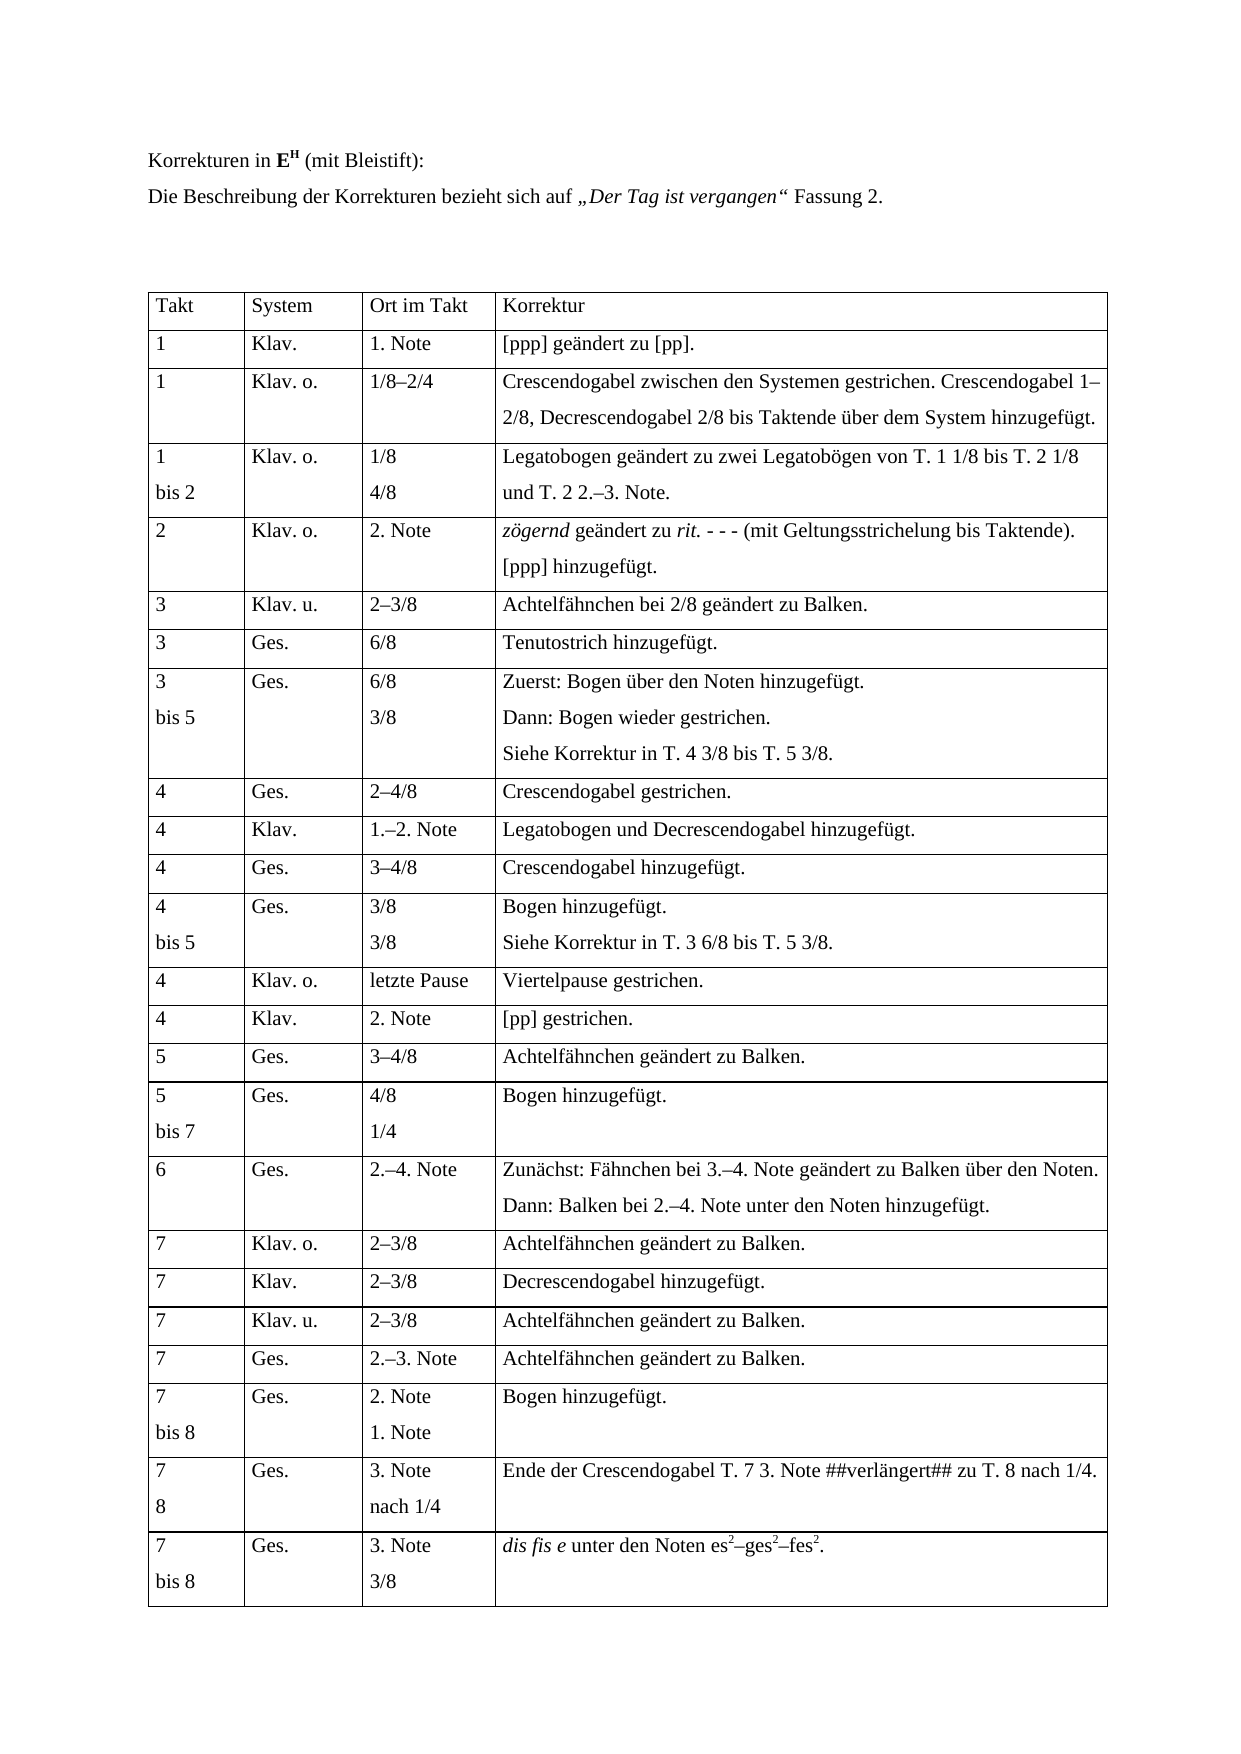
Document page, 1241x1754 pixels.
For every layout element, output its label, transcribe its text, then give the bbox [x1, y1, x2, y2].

table_cell 3–4/8 [363, 1044, 495, 1081]
table_cell 2.–4. Note [363, 1157, 495, 1230]
table_cell [pp] gestrichen. [496, 1006, 1107, 1043]
table_cell Zunächst: Fähnchen bei 3.–4. Note geändert zu Balken über den Noten. Dann: Balken bei 2.–4. Note unter den Noten hinzugefügt. [496, 1157, 1107, 1230]
table_cell zögernd geändert zu rit. - - - (mit Geltungsstrichelung bis Taktende). [ppp] hinzugefügt. [496, 518, 1107, 591]
table_cell Bogen hinzugefügt. [496, 1384, 1107, 1457]
table_cell 3/8 3/8 [363, 894, 495, 967]
table_cell Klav. o. [245, 444, 362, 517]
table_cell Ges. [245, 1384, 362, 1457]
table_cell Ges. [245, 855, 362, 892]
table_cell Klav. [245, 817, 362, 854]
table_cell Ges. [245, 894, 362, 967]
table_cell 2 [149, 518, 244, 591]
table_cell Viertelpause gestrichen. [496, 968, 1107, 1005]
table_cell Tenutostrich hinzugefügt. [496, 630, 1107, 667]
table_cell Legatobogen und Decrescendogabel hinzugefügt. [496, 817, 1107, 854]
table_cell 2. Note [363, 1006, 495, 1043]
table_cell 6/8 3/8 [363, 669, 495, 778]
table_cell 7 bis 8 [149, 1533, 244, 1606]
table_cell Achtelfähnchen geändert zu Balken. [496, 1231, 1107, 1268]
table_cell Achtelfähnchen geändert zu Balken. [496, 1044, 1107, 1081]
table_cell Crescendogabel hinzugefügt. [496, 855, 1107, 892]
table_cell 1 [149, 331, 244, 368]
table_cell 1/8 4/8 [363, 444, 495, 517]
table_cell 7 bis 8 [149, 1384, 244, 1457]
text Korrekturen in EH (mit Bleistift): [148, 148, 1093, 172]
table_cell Decrescendogabel hinzugefügt. [496, 1269, 1107, 1306]
table_cell Klav. u. [245, 1308, 362, 1345]
table_cell Achtelfähnchen bei 2/8 geändert zu Balken. [496, 592, 1107, 629]
table_header System [245, 293, 362, 330]
table_cell dis fis e unter den Noten es2–ges2–fes2. [496, 1533, 1107, 1606]
table_cell 4 [149, 1006, 244, 1043]
table_cell 4 [149, 817, 244, 854]
table_cell Achtelfähnchen geändert zu Balken. [496, 1346, 1107, 1383]
table_cell 3 [149, 592, 244, 629]
table_cell Klav. o. [245, 968, 362, 1005]
table_cell Klav. u. [245, 592, 362, 629]
table_cell 2.–3. Note [363, 1346, 495, 1383]
table_cell 2–3/8 [363, 1231, 495, 1268]
table_cell Crescendogabel zwischen den Systemen gestrichen. Crescendogabel 1–2/8, Decrescendogabel 2/8 bis Taktende über dem System hinzugefügt. [496, 369, 1107, 442]
table_cell Legatobogen geändert zu zwei Legatobögen von T. 1 1/8 bis T. 2 1/8 und T. 2 2.–3. Note. [496, 444, 1107, 517]
table_header Korrektur [496, 293, 1107, 330]
table_cell 7 [149, 1269, 244, 1306]
table_cell 1 bis 2 [149, 444, 244, 517]
table_cell 3. Note 3/8 [363, 1533, 495, 1606]
table_cell [ppp] geändert zu [pp]. [496, 331, 1107, 368]
table_cell 5 bis 7 [149, 1083, 244, 1156]
table_cell 3. Note nach 1/4 [363, 1458, 495, 1531]
table_cell 7 [149, 1231, 244, 1268]
table_cell letzte Pause [363, 968, 495, 1005]
table_cell 3 [149, 630, 244, 667]
table_cell 4 [149, 779, 244, 816]
table_header Ort im Takt [363, 293, 495, 330]
table_cell 3 bis 5 [149, 669, 244, 778]
table_cell 1/8–2/4 [363, 369, 495, 442]
table_cell 1. Note [363, 331, 495, 368]
table_cell 2–3/8 [363, 1308, 495, 1345]
table_cell Klav. o. [245, 518, 362, 591]
table_cell 4 [149, 968, 244, 1005]
table_cell Klav. o. [245, 369, 362, 442]
table_cell 7 8 [149, 1458, 244, 1531]
table_cell 2. Note [363, 518, 495, 591]
table_cell Crescendogabel gestrichen. [496, 779, 1107, 816]
table_cell 3–4/8 [363, 855, 495, 892]
table_cell 6/8 [363, 630, 495, 667]
table_cell Zuerst: Bogen über den Noten hinzugefügt. Dann: Bogen wieder gestrichen. Siehe Korrektur in T. 4 3/8 bis T. 5 3/8. [496, 669, 1107, 778]
table_cell Ges. [245, 1346, 362, 1383]
table_cell 7 [149, 1308, 244, 1345]
table_cell Klav. o. [245, 1231, 362, 1268]
table_cell Bogen hinzugefügt. [496, 1083, 1107, 1156]
table_cell 2. Note 1. Note [363, 1384, 495, 1457]
table_cell 7 [149, 1346, 244, 1383]
table_cell Ges. [245, 1044, 362, 1081]
table_cell Bogen hinzugefügt. Siehe Korrektur in T. 3 6/8 bis T. 5 3/8. [496, 894, 1107, 967]
table_cell 1 [149, 369, 244, 442]
table_cell 2–4/8 [363, 779, 495, 816]
table_cell 1.–2. Note [363, 817, 495, 854]
text Die Beschreibung der Korrekturen bezieht sich auf „Der Tag ist vergangen“ Fassung 2. [148, 184, 1093, 208]
table_cell 2–3/8 [363, 592, 495, 629]
table_cell 2–3/8 [363, 1269, 495, 1306]
table_cell Klav. [245, 1006, 362, 1043]
table_cell Klav. [245, 1269, 362, 1306]
table_cell Ges. [245, 1083, 362, 1156]
table_cell Klav. [245, 331, 362, 368]
table_cell 5 [149, 1044, 244, 1081]
table_cell Achtelfähnchen geändert zu Balken. [496, 1308, 1107, 1345]
table_cell Ges. [245, 1157, 362, 1230]
table_cell Ende der Crescendogabel T. 7 3. Note ##verlängert## zu T. 8 nach 1/4. [496, 1458, 1107, 1531]
table_cell 4/8 1/4 [363, 1083, 495, 1156]
table_cell 4 [149, 855, 244, 892]
table_cell 6 [149, 1157, 244, 1230]
table_header Takt [149, 293, 244, 330]
table_cell Ges. [245, 630, 362, 667]
table_cell Ges. [245, 779, 362, 816]
table_cell 4 bis 5 [149, 894, 244, 967]
table_cell Ges. [245, 669, 362, 778]
table_cell Ges. [245, 1533, 362, 1606]
table_cell Ges. [245, 1458, 362, 1531]
